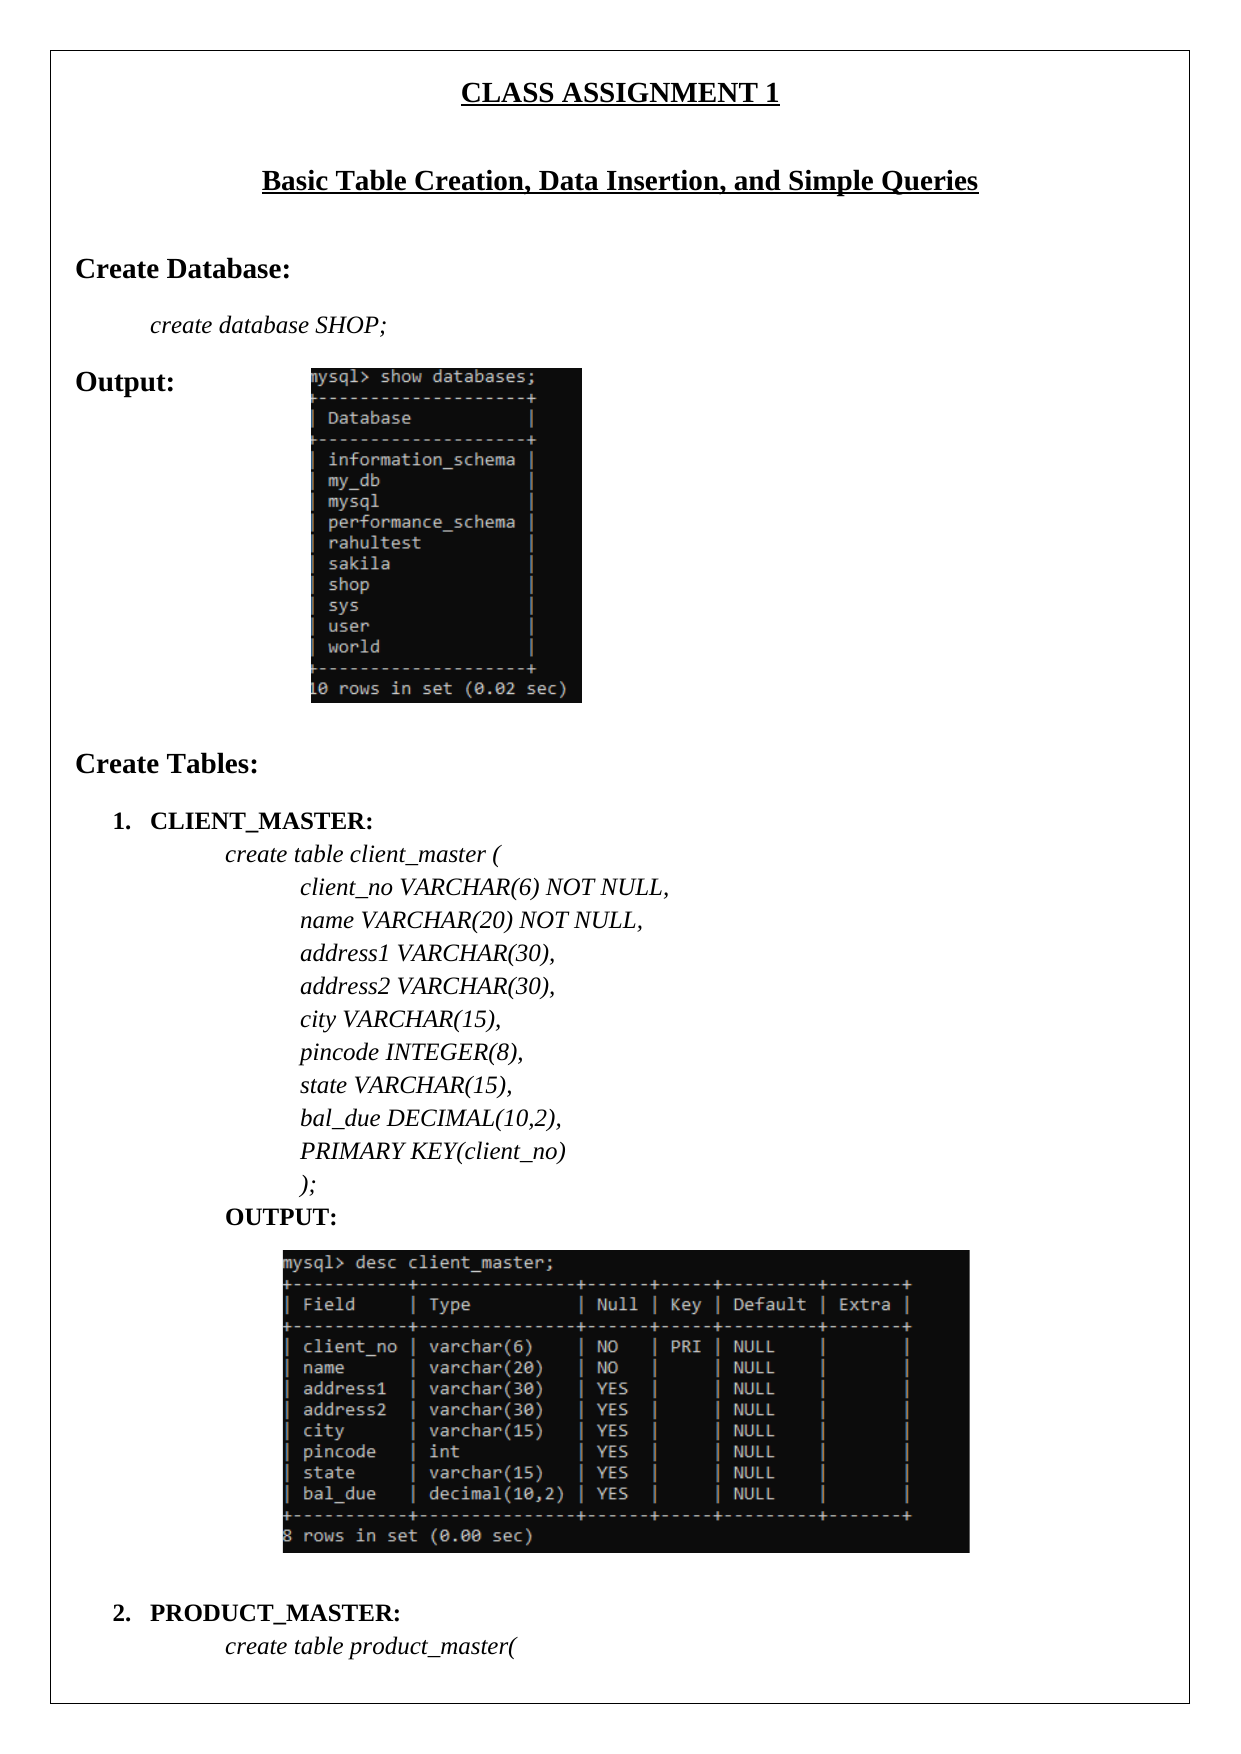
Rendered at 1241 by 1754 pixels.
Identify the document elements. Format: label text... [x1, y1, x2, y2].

list address2 VARCHAR(30), [150, 971, 1165, 1000]
text create database SHOP; [75, 310, 1165, 339]
text CLASS ASSIGNMENT 1 [75, 75, 1165, 108]
list bal_due DECIMAL(10,2), [150, 1103, 1165, 1132]
list CLIENT_MASTER: [112, 806, 1165, 835]
list city VARCHAR(15), [150, 1004, 1165, 1033]
list client_no VARCHAR(6) NOT NULL, [150, 872, 1165, 901]
list ); [150, 1169, 1165, 1198]
picture [282, 1250, 970, 1553]
list PRODUCT_MASTER: [112, 1598, 1165, 1627]
list create table client_master ( [150, 839, 1165, 868]
list pincode INTEGER(8), [150, 1037, 1165, 1066]
list address1 VARCHAR(30), [150, 938, 1165, 967]
list PRIMARY KEY(client_no) [150, 1136, 1165, 1165]
list state VARCHAR(15), [150, 1070, 1165, 1099]
text Output: [75, 364, 1165, 398]
picture [311, 368, 582, 703]
text Create Database: [75, 251, 1165, 284]
list name VARCHAR(20) NOT NULL, [150, 905, 1165, 934]
text Basic Table Creation, Data Insertion, and Simple Queries [75, 163, 1165, 196]
list create table product_master( [150, 1631, 1165, 1660]
text Create Tables: [75, 747, 1165, 780]
list OUTPUT: [150, 1202, 1165, 1231]
